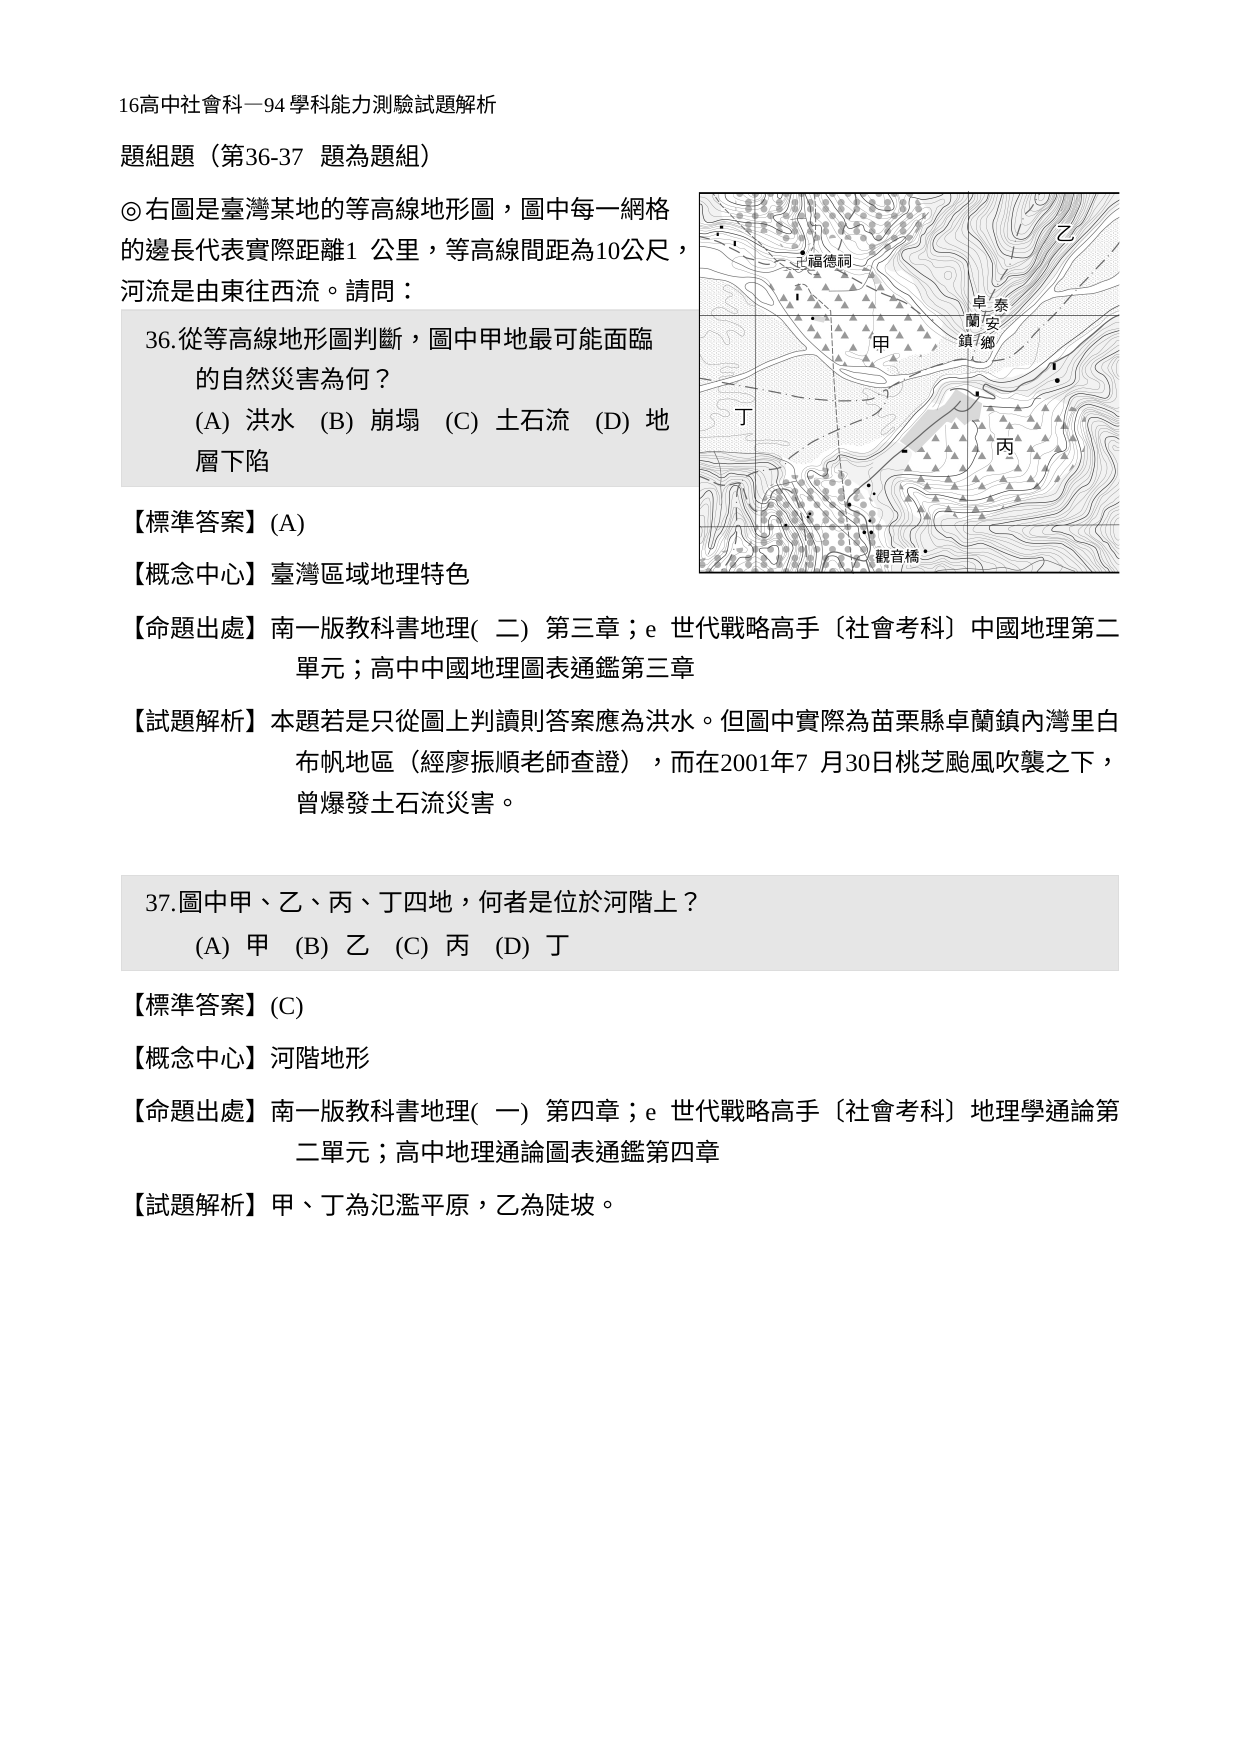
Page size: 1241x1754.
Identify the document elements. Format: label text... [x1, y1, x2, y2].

text 【試題解析】本題若是只從圖上判讀則答案應為洪水。但圖中實際為苗栗縣卓蘭鎮內灣里白布帆地區（經廖振順老師查證），而在2001年7月30日桃芝颱風吹襲之下，曾爆發土石流災害。 [120, 699, 1120, 822]
text ◎右圖是臺灣某地的等高線地形圖，圖中每一網格的邊長代表實際距離1公里，等高線間距為10公尺，河流是由東往西流。請問： [120, 187, 1120, 309]
picture [697, 191, 1120, 572]
text 36. 從等高線地形圖判斷，圖中甲地最可能面臨的自然災害為何？ (A)洪水 (B)崩塌 (C)土石流 (D)地層下陷 [122, 311, 697, 486]
text 【試題解析】甲、丁為氾濫平原，乙為陡坡。 [120, 1183, 1120, 1224]
text 【概念中心】臺灣區域地理特色 [120, 553, 1120, 593]
text 【命題出處】南一版教科書地理(一)第四章；e世代戰略高手〔社會考科〕地理學通論第二單元；高中地理通論圖表通鑑第四章 [120, 1089, 1120, 1171]
text 37. 圖中甲、乙、丙、丁四地，何者是位於河階上？ (A)甲 (B)乙 (C)丙 (D)丁 [122, 876, 1118, 970]
text 【概念中心】河階地形 [120, 1037, 1120, 1077]
text 【標準答案】(A) [120, 500, 697, 541]
text 題組題（第36-37題為題組） [120, 134, 1120, 175]
text 【命題出處】南一版教科書地理(二)第三章；e世代戰略高手〔社會考科〕中國地理第二單元；高中中國地理圖表通鑑第三章 [120, 606, 1120, 687]
text 【標準答案】(C) [120, 983, 1120, 1024]
